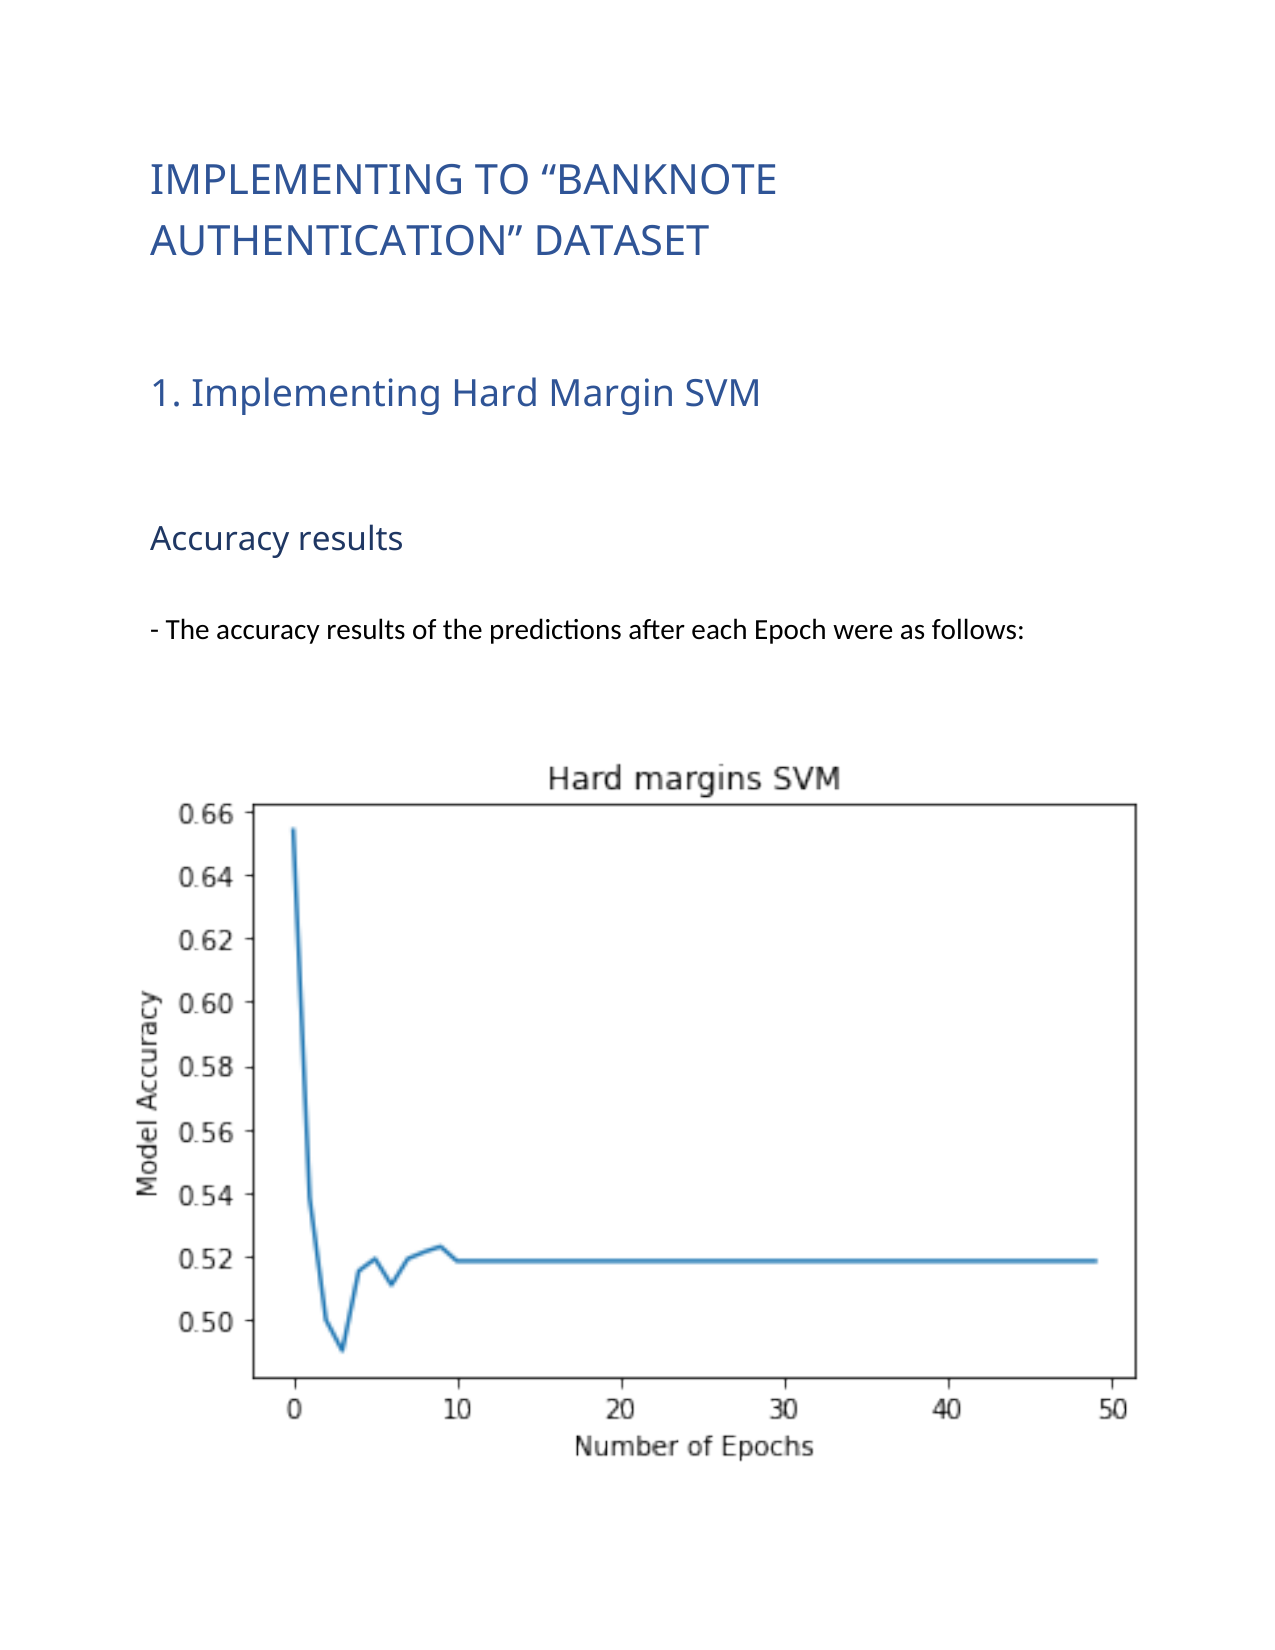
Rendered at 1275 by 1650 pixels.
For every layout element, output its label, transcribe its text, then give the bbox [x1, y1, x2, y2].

text - The accuracy results of the predictions after each Epoch were as follows: [150, 611, 1125, 647]
picture [121, 746, 1154, 1478]
subtitle IMPLEMENTING TO “BANKNOTE AUTHENTICATION” DATASET [150, 150, 1125, 268]
subtitle Accuracy results [150, 515, 1125, 561]
subtitle 1. Implementing Hard Margin SVM [150, 366, 1125, 417]
